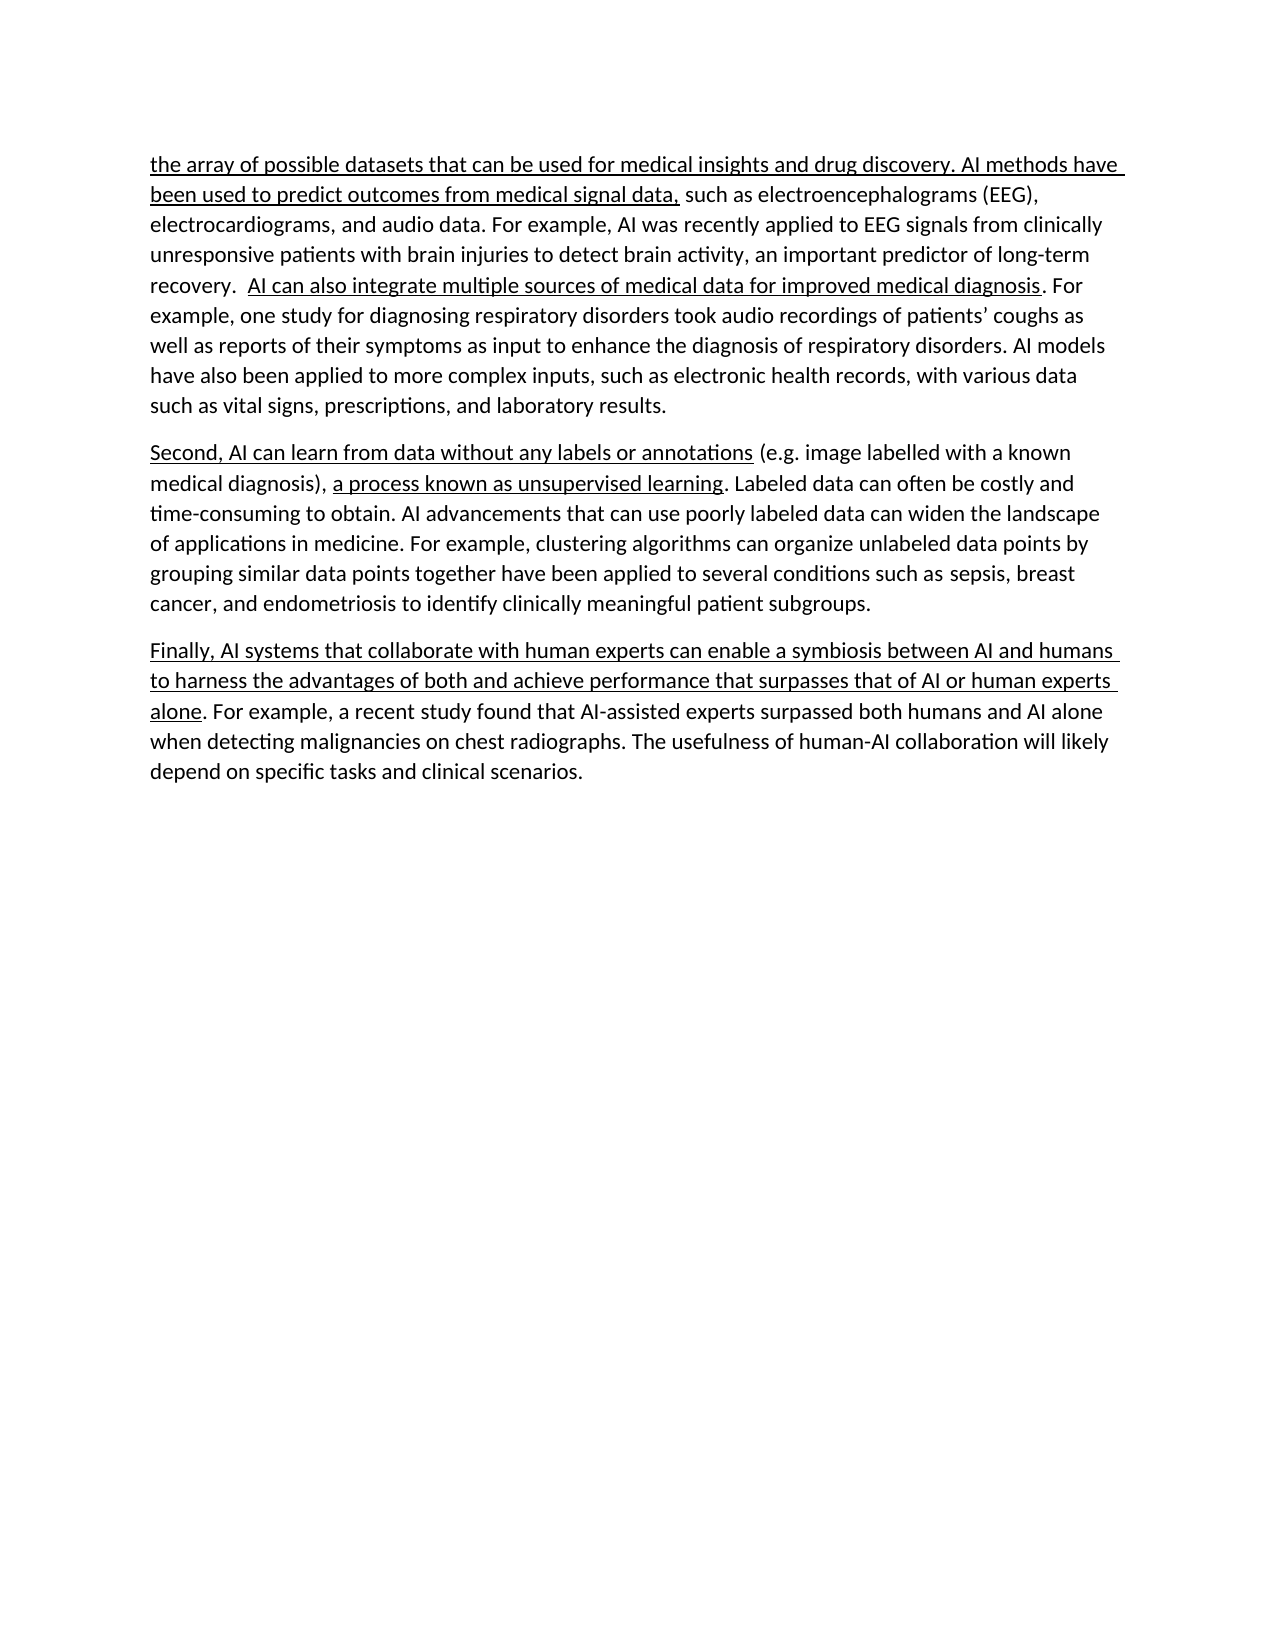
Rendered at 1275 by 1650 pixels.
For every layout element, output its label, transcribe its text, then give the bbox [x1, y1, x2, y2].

text Finally, AI systems that collaborate with human experts can enable a symbiosis between AI and humans to harness the advantages of both and achieve performance that surpasses that of AI or human experts alone. For example, a recent study found that AI-assisted experts surpassed both humans and AI alone when detecting malignancies on chest radiographs. The usefulness of human-AI collaboration will likely depend on specific tasks and clinical scenarios. [150, 636, 1125, 785]
text Second, AI can learn from data without any labels or annotations (e.g. image labelled with a known medical diagnosis), a process known as unsupervised learning. Labeled data can often be costly and time-consuming to obtain. AI advancements that can use poorly labeled data can widen the landscape of applications in medicine. For example, clustering algorithms can organize unlabeled data points by grouping similar data points together have been applied to several conditions such as sepsis, breast cancer, and endometriosis to identify clinically meaningful patient subgroups. [150, 438, 1125, 618]
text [150, 150, 1125, 174]
